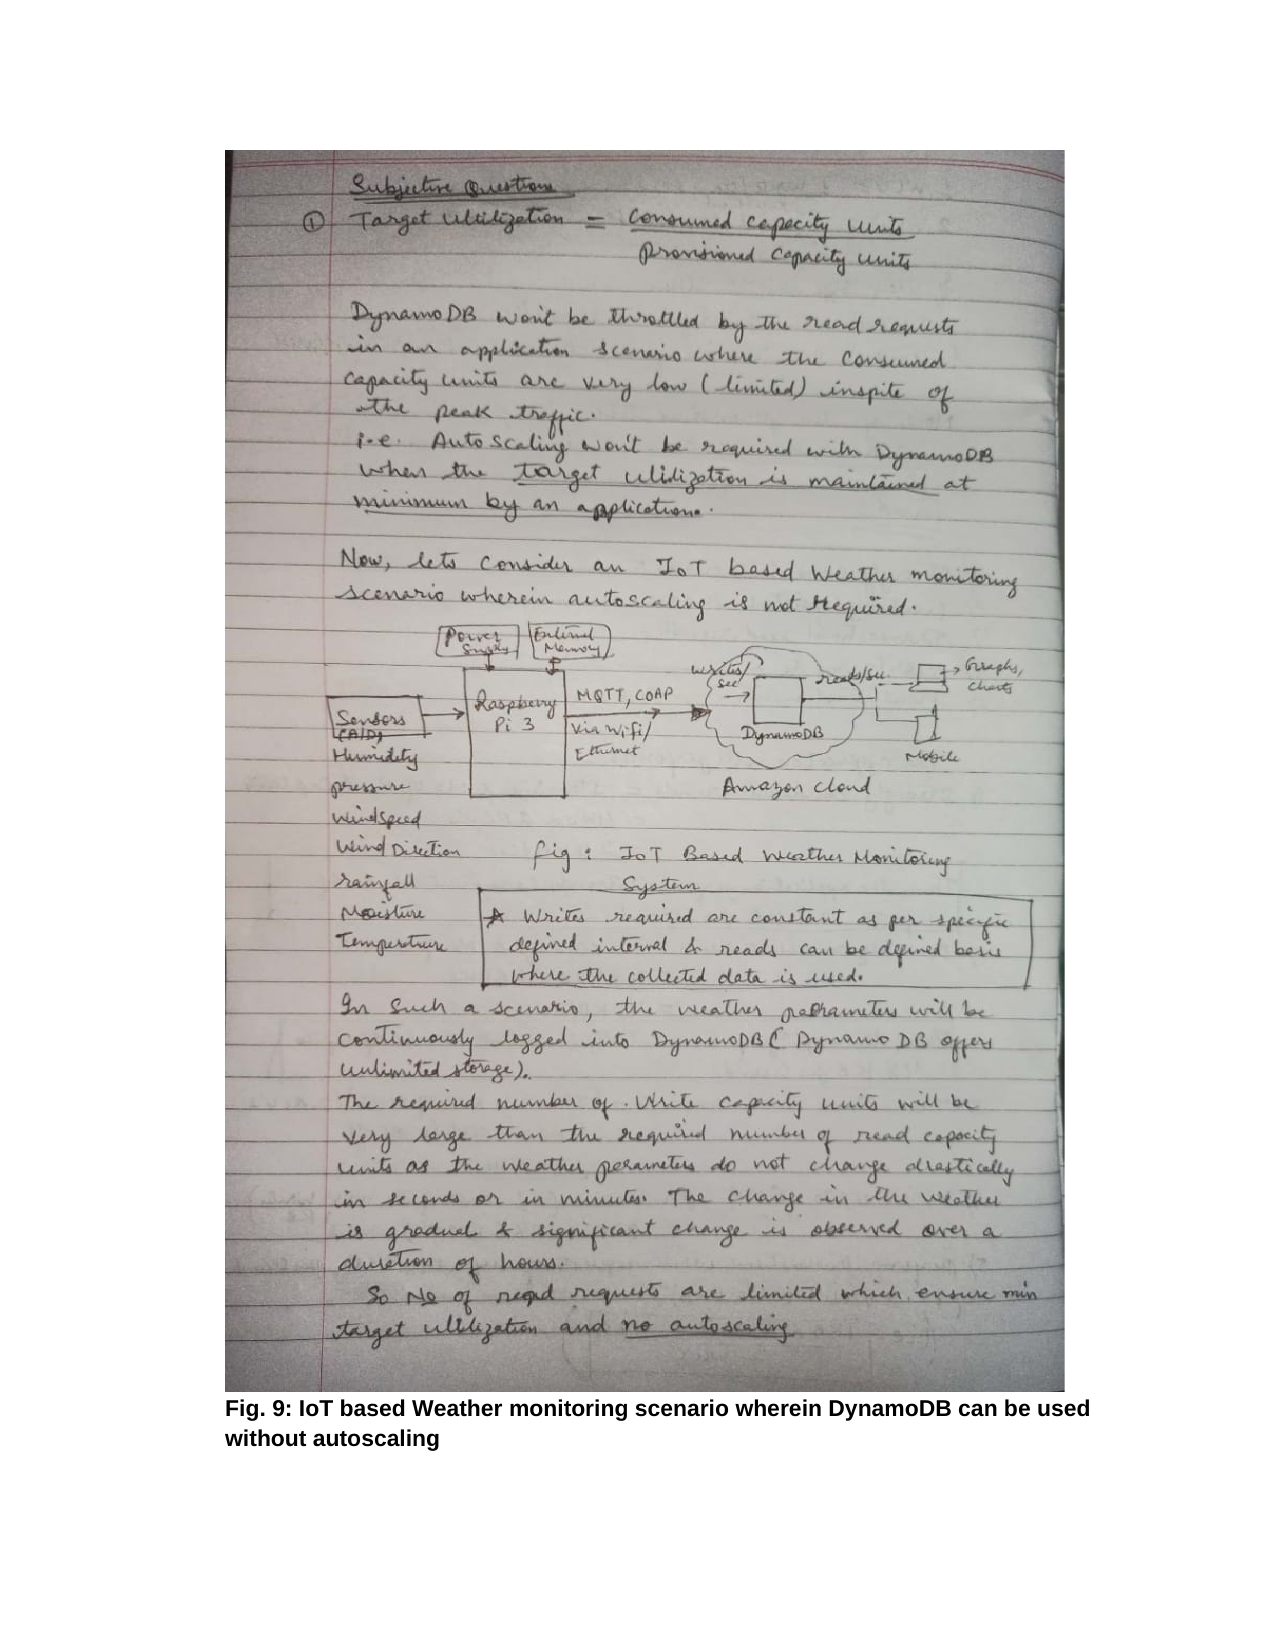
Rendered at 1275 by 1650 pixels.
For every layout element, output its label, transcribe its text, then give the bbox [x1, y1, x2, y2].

text Fig. 9: IoT based Weather monitoring scenario wherein DynamoDB can be used without autoscaling [225, 1395, 1125, 1452]
picture [225, 150, 1065, 1392]
